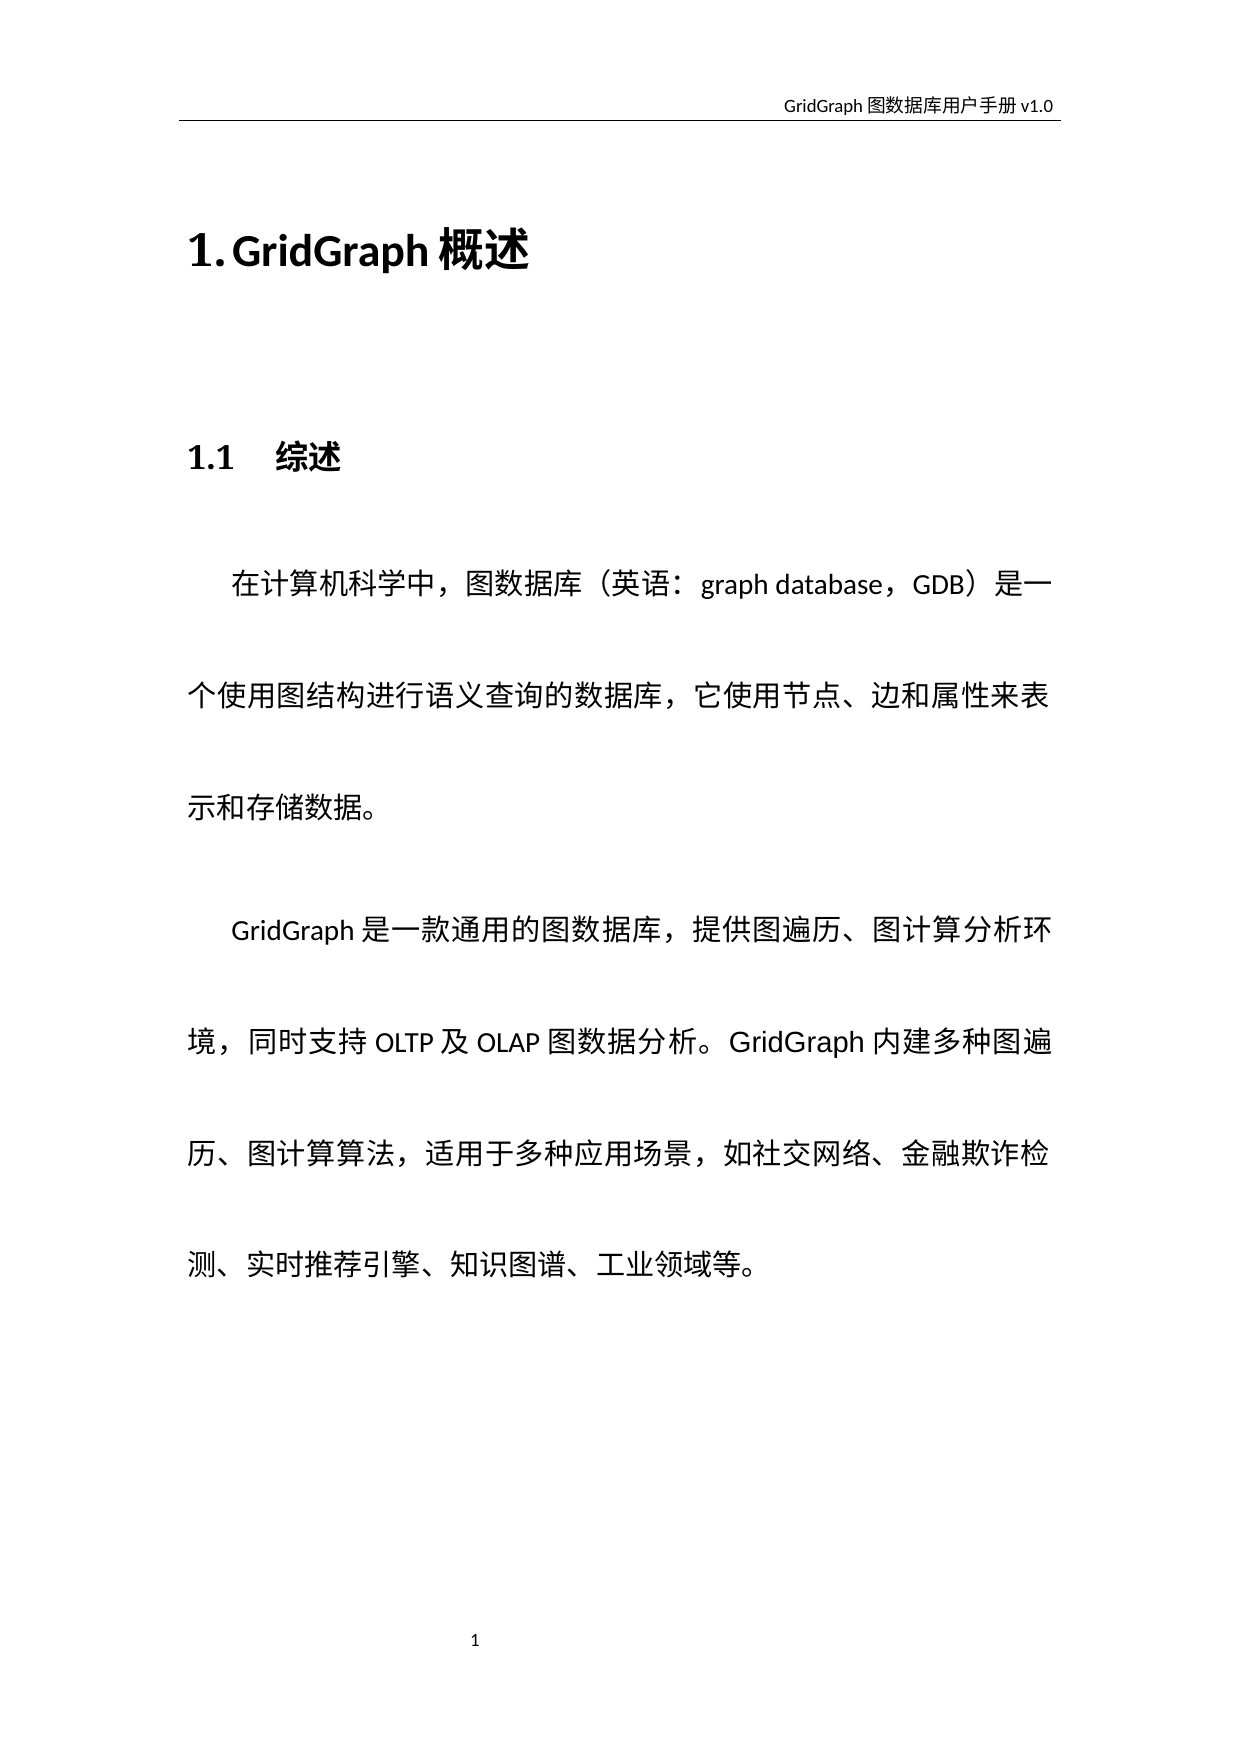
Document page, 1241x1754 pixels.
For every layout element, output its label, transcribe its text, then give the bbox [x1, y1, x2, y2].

subtitle GridGraph是一款通用的图数据库，提供图遍历、图计算分析环境，同时支持OLTP及OLAP图数据分析。GridGraph内建多种图遍历、图计算算法，适用于多种应用场景，如社交网络、金融欺诈检测、实时推荐引擎、知识图谱、工业领域等。 [187, 895, 1053, 1296]
subtitle GridGraph概述 [187, 197, 1053, 295]
subtitle 综述 [187, 422, 1053, 487]
subtitle 在计算机科学中，图数据库（英语：graph database，GDB）是一个使用图结构进行语义查询的数据库，它使用节点、边和属性来表示和存储数据。 [187, 549, 1053, 838]
